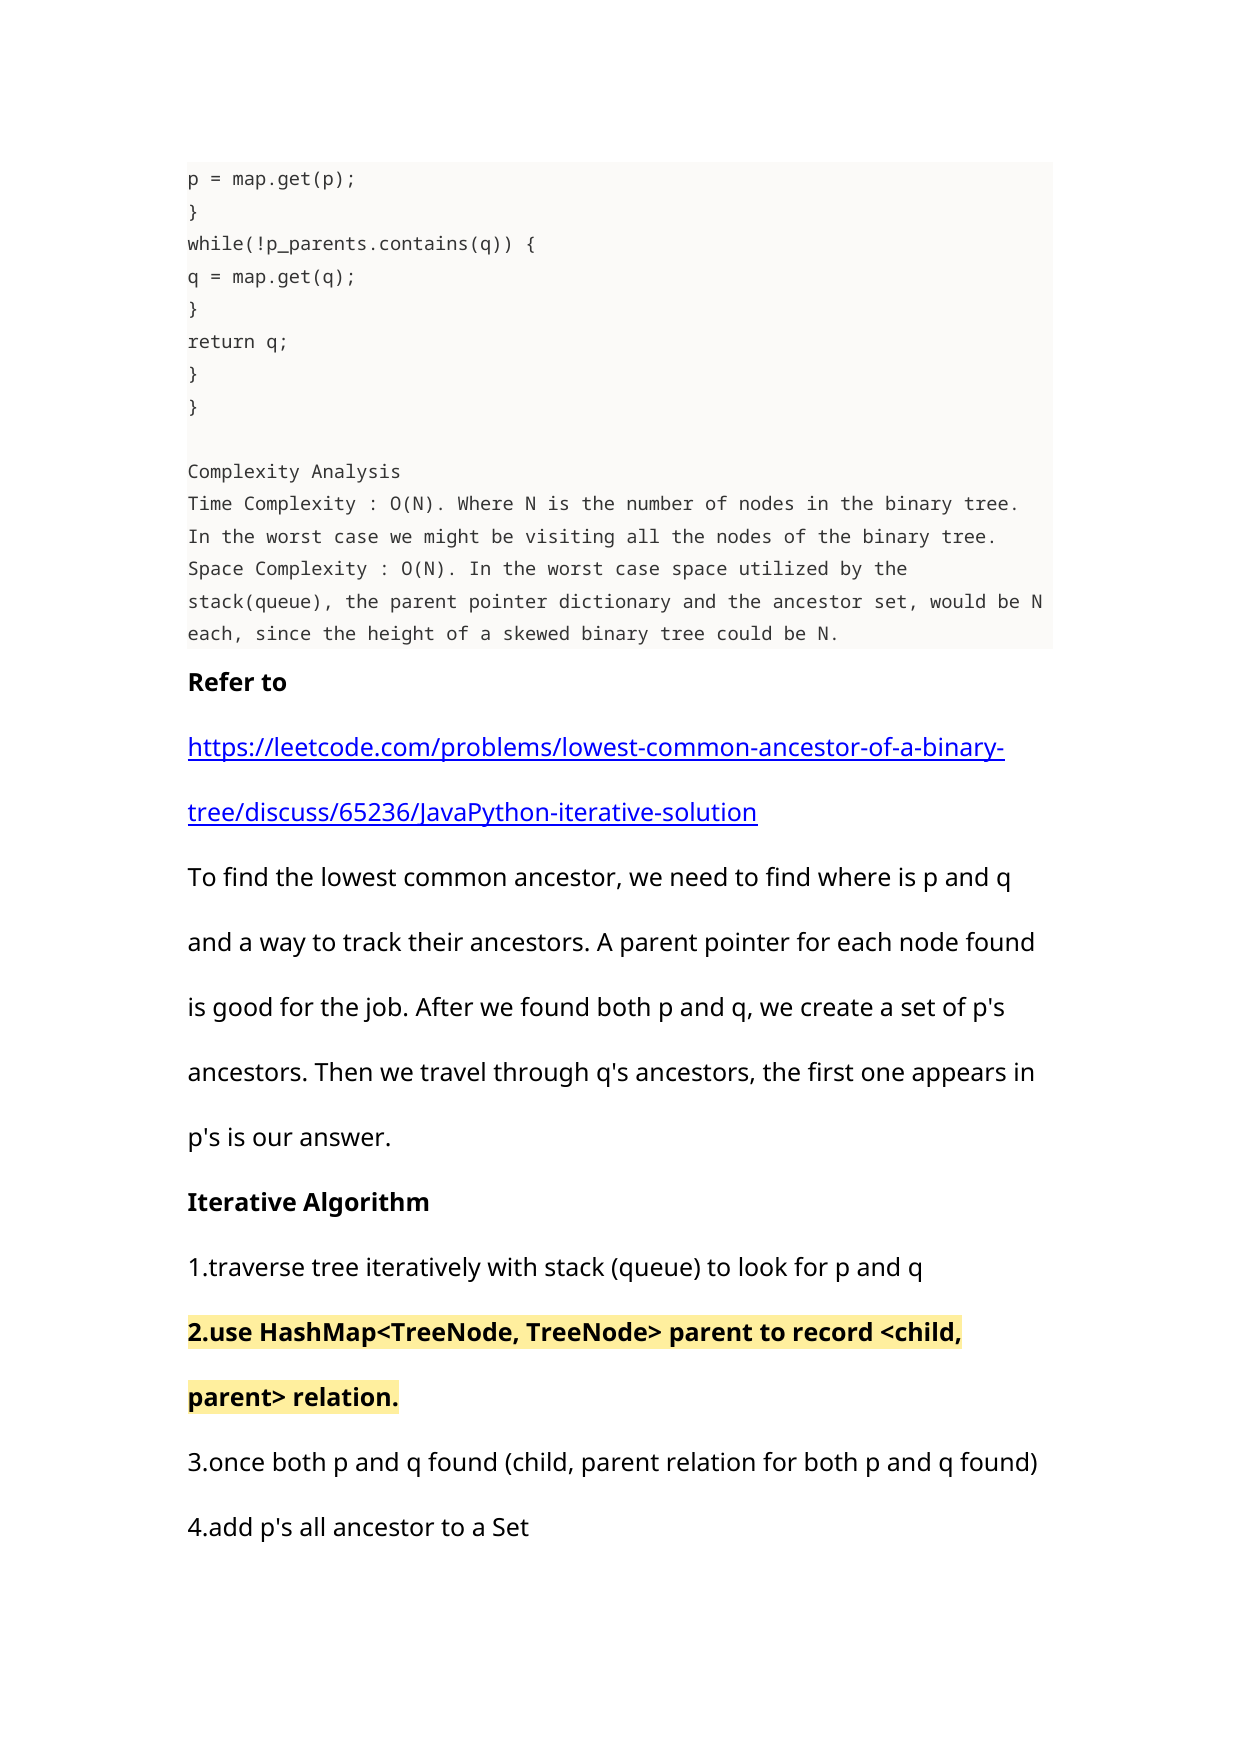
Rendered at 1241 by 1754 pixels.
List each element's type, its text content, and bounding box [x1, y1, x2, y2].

text while(!p_parents.contains(q)) { [187, 227, 1053, 259]
text } [187, 194, 1053, 227]
text 4.add p's all ancestor to a Set [187, 1494, 1053, 1559]
text Iterative Algorithm [187, 1169, 1053, 1234]
text Complexity Analysis [187, 454, 1053, 487]
text } [187, 357, 1053, 389]
text } [187, 292, 1053, 324]
text 3.once both p and q found (child, parent relation for both p and q found) [187, 1429, 1053, 1494]
text Time Complexity : O(N). Where N is the number of nodes in the binary tree. In the worst case we might be visiting all the nodes of the binary tree. [187, 487, 1053, 552]
text p = map.get(p); [187, 162, 1053, 194]
text Refer to [187, 649, 1053, 714]
text Space Complexity : O(N). In the worst case space utilized by the stack(queue), the parent pointer dictionary and the ancestor set, would be N each, since the height of a skewed binary tree could be N. [187, 552, 1053, 649]
text 2.use HashMap<TreeNode, TreeNode> parent to record <child, parent> relation. [187, 1299, 1053, 1429]
text To find the lowest common ancestor, we need to find where is p and q and a way to track their ancestors. A parent pointer for each node found is good for the job. After we found both p and q, we create a set of p's ancestors. Then we travel through q's ancestors, the first one appears in p's is our answer. [187, 844, 1053, 1169]
text return q; [187, 324, 1053, 357]
text } [187, 389, 1053, 422]
text 1.traverse tree iteratively with stack (queue) to look for p and q [187, 1234, 1053, 1299]
text q = map.get(q); [187, 259, 1053, 292]
text https://leetcode.com/problems/lowest-common-ancestor-of-a-binary-tree/discuss/65236/JavaPython-iterative-solution [187, 714, 1053, 844]
